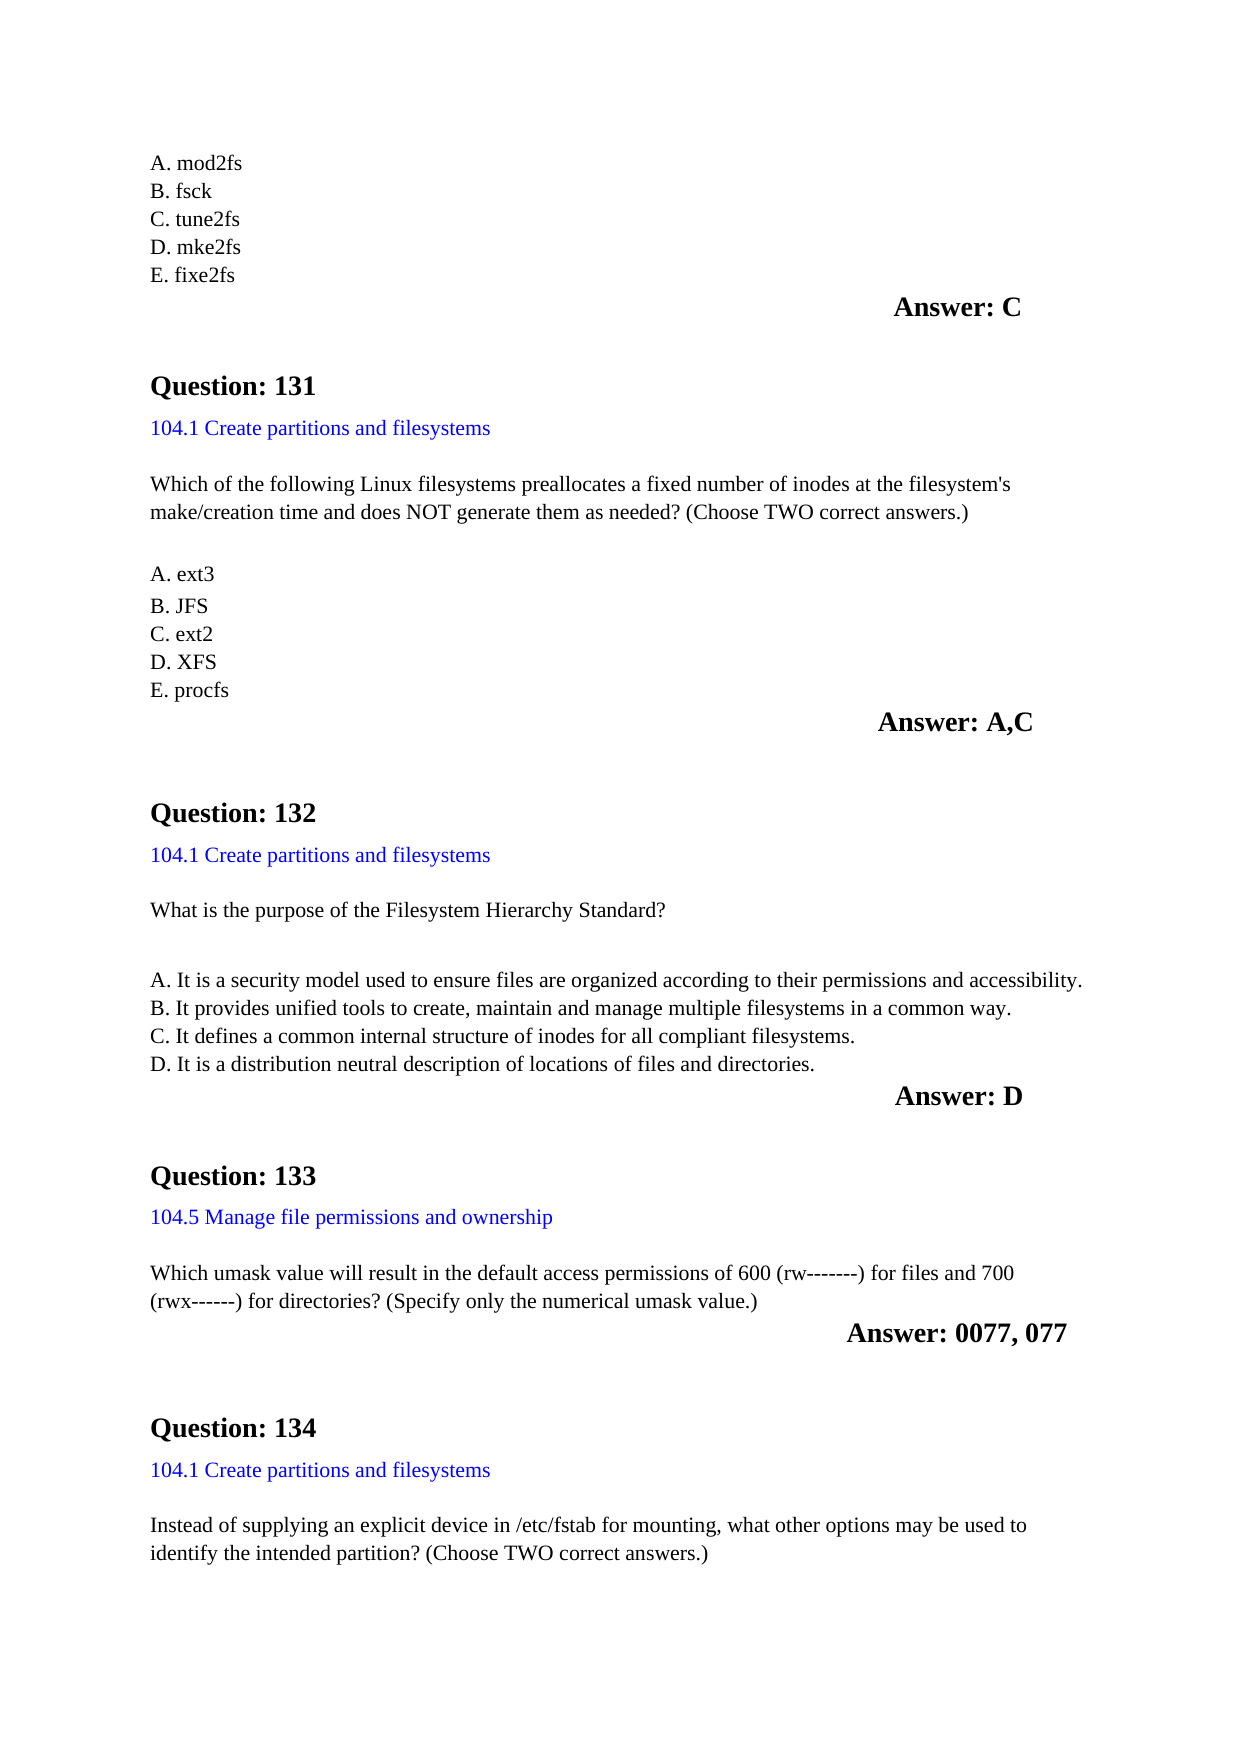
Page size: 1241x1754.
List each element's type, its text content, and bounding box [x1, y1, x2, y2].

text 104.1 Create partitions and filesystems [150, 1457, 1086, 1482]
text Instead of supplying an explicit device in /etc/fstab for mounting, what other options may be used to [150, 1512, 1086, 1538]
text What is the purpose of the Filesystem Hierarchy Standard? [150, 897, 730, 922]
text Which of the following Linux filesystems preallocates a fixed number of inodes at the filesystem's [150, 471, 1086, 496]
text B. fsck [150, 178, 293, 203]
text Question: 131 [150, 369, 391, 402]
text Answer: C [150, 289, 1022, 322]
text (rwx------) for directories? (Specify only the numerical umask value.) [150, 1288, 807, 1313]
text Question: 133 [150, 1159, 391, 1191]
text E. procfs [150, 677, 312, 702]
text 104.5 Manage file permissions and ownership [150, 1204, 1087, 1229]
text Answer: 0077, 077 [150, 1316, 1067, 1348]
text 104.1 Create partitions and filesystems [150, 415, 1086, 440]
text Which umask value will result in the default access permissions of 600 (rw-------) for files and 700 [150, 1260, 1087, 1285]
text A. ext3 [150, 561, 298, 586]
text D. XFS [150, 649, 298, 674]
text Answer: A,C [150, 705, 1034, 737]
text C. tune2fs [150, 206, 324, 231]
text B. It provides unified tools to create, maintain and manage multiple filesystems in a common way. [150, 995, 1057, 1020]
text make/creation time and does NOT generate them as needed? (Choose TWO correct answers.) [150, 499, 1024, 524]
text 104.1 Create partitions and filesystems [150, 842, 730, 867]
text E. fixe2fs [150, 262, 324, 287]
text Answer: D [150, 1079, 1023, 1111]
text Question: 134 [150, 1411, 391, 1443]
text C. ext2 [150, 621, 298, 646]
text identify the intended partition? (Choose TWO correct answers.) [150, 1540, 772, 1566]
text A. mod2fs [150, 150, 325, 175]
text D. mke2fs [150, 234, 324, 259]
text D. It is a distribution neutral description of locations of files and directories. [150, 1051, 1057, 1076]
text A. It is a security model used to ensure files are organized according to their permissions and accessibility. [150, 967, 1086, 992]
text Question: 132 [150, 796, 391, 828]
text C. It defines a common internal structure of inodes for all compliant filesystems. [150, 1023, 1057, 1048]
text B. JFS [150, 593, 287, 618]
